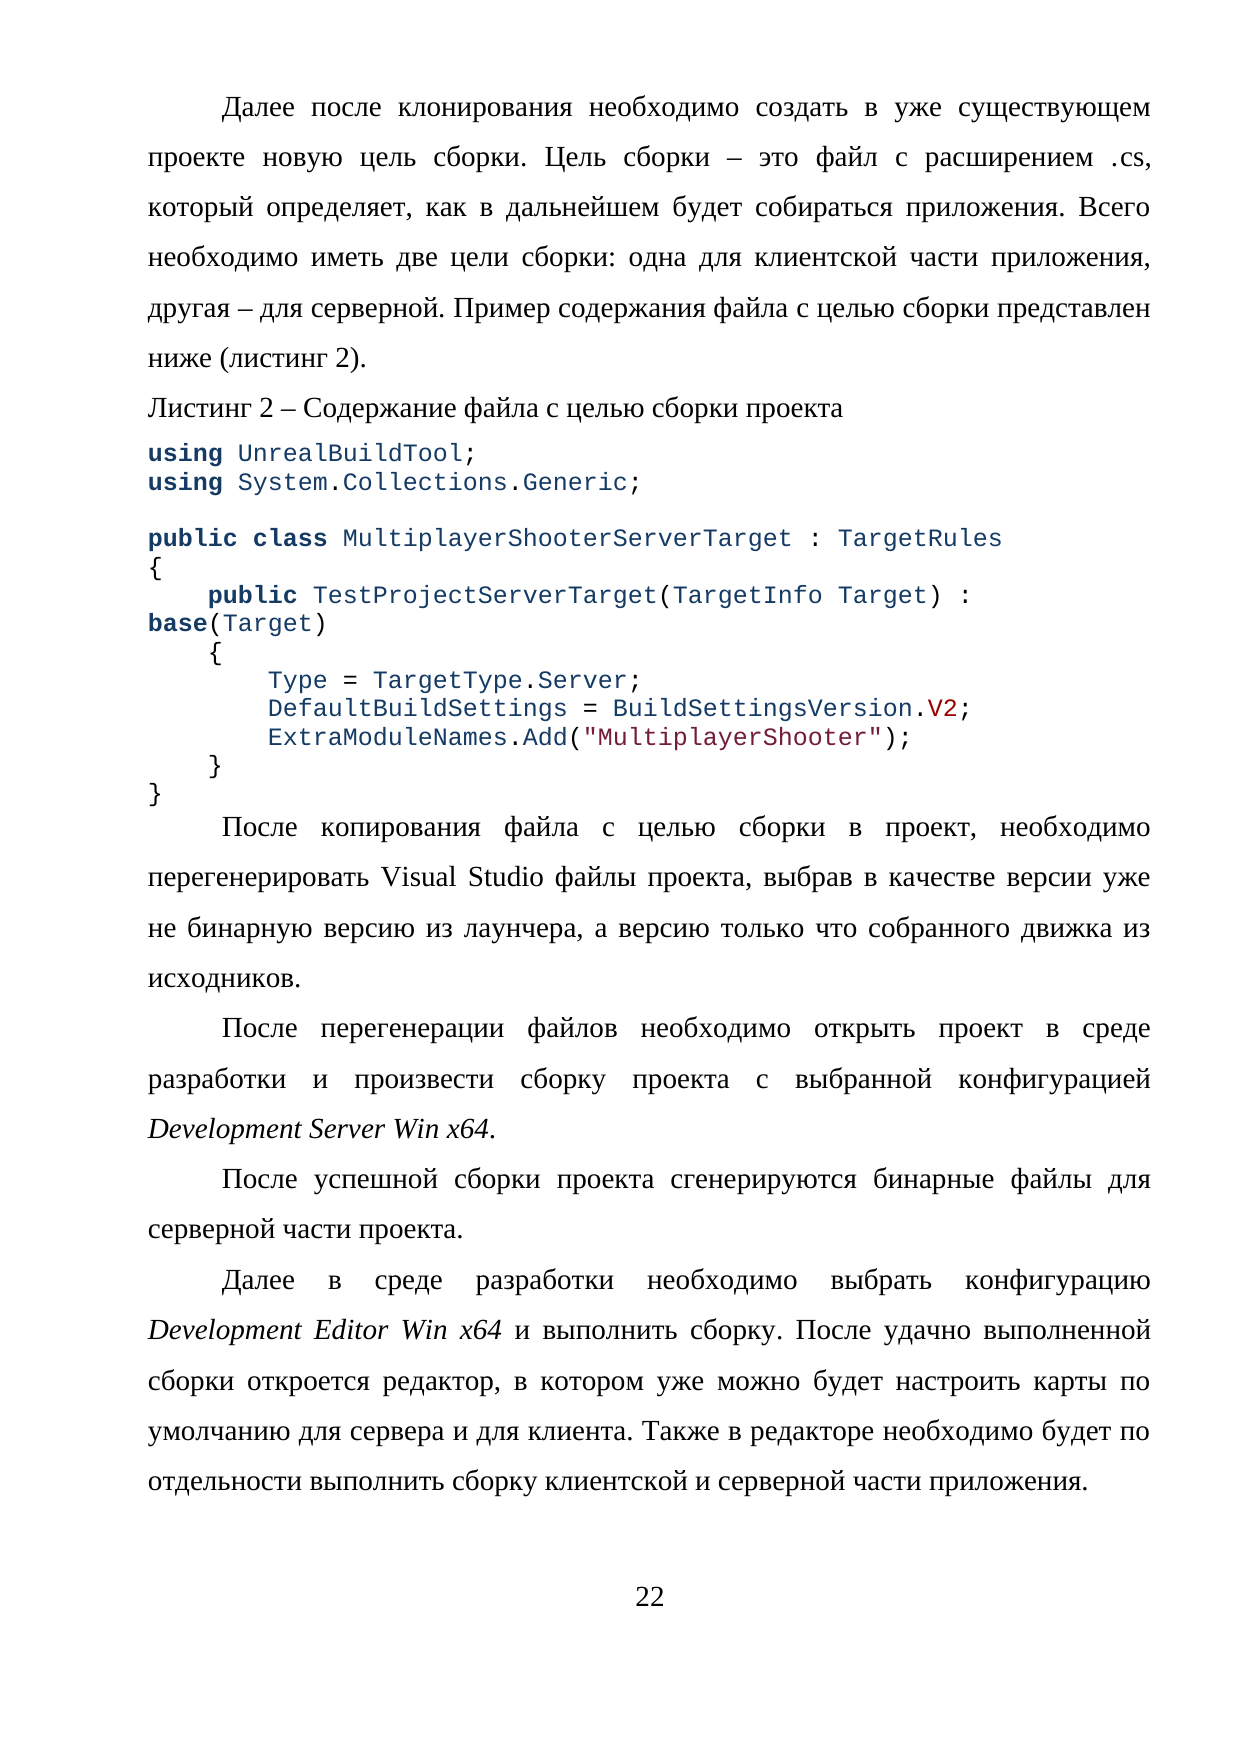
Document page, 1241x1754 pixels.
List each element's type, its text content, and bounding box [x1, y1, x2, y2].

text } [148, 752, 1152, 781]
text После успешной сборки проекта сгенерируются бинарные файлы для серверной части проекта. [148, 1161, 1152, 1245]
text Листинг 2 – Содержание файла с целью сборки проекта [148, 391, 1152, 424]
text public TestProjectServerTarget(TargetInfo Target) : base(Target) [148, 582, 1152, 639]
text ExtraModuleNames.Add("MultiplayerShooter"); [148, 724, 1152, 752]
text После копирования файла с целью сборки в проект, необходимо перегенерировать Visual Studio файлы проекта, выбрав в качестве версии уже не бинарную версию из лаунчера, а версию только что собранного движка из исходников. [148, 809, 1152, 994]
text { [148, 639, 1152, 667]
text DefaultBuildSettings = BuildSettingsVersion.V2; [148, 696, 1152, 724]
text } [148, 781, 1152, 809]
text Type = TargetType.Server; [148, 667, 1152, 696]
text using UnrealBuildTool; [148, 441, 1152, 469]
text После перегенерации файлов необходимо открыть проект в среде разработки и произвести сборку проекта с выбранной конфигурацией Development Server Win x64. [148, 1010, 1152, 1144]
text using System.Collections.Generic; [148, 469, 1152, 497]
text public class MultiplayerShooterServerTarget : TargetRules [148, 526, 1152, 554]
text Далее в среде разработки необходимо выбрать конфигурацию Development Editor Win x64 и выполнить сборку. После удачно выполненной сборки откроется редактор, в котором уже можно будет настроить карты по умолчанию для сервера и для клиента. Также в редакторе необходимо будет по отдельности выполнить сборку клиентской и серверной части приложения. [148, 1262, 1152, 1497]
text Далее после клонирования необходимо создать в уже существующем проекте новую цель сборки. Цель сборки – это файл с расширением .cs, который определяет, как в дальнейшем будет собираться приложения. Всего необходимо иметь две цели сборки: одна для клиентской части приложения, другая – для серверной. Пример содержания файла с целью сборки представлен ниже (листинг 2). [148, 89, 1152, 374]
text { [148, 554, 1152, 582]
